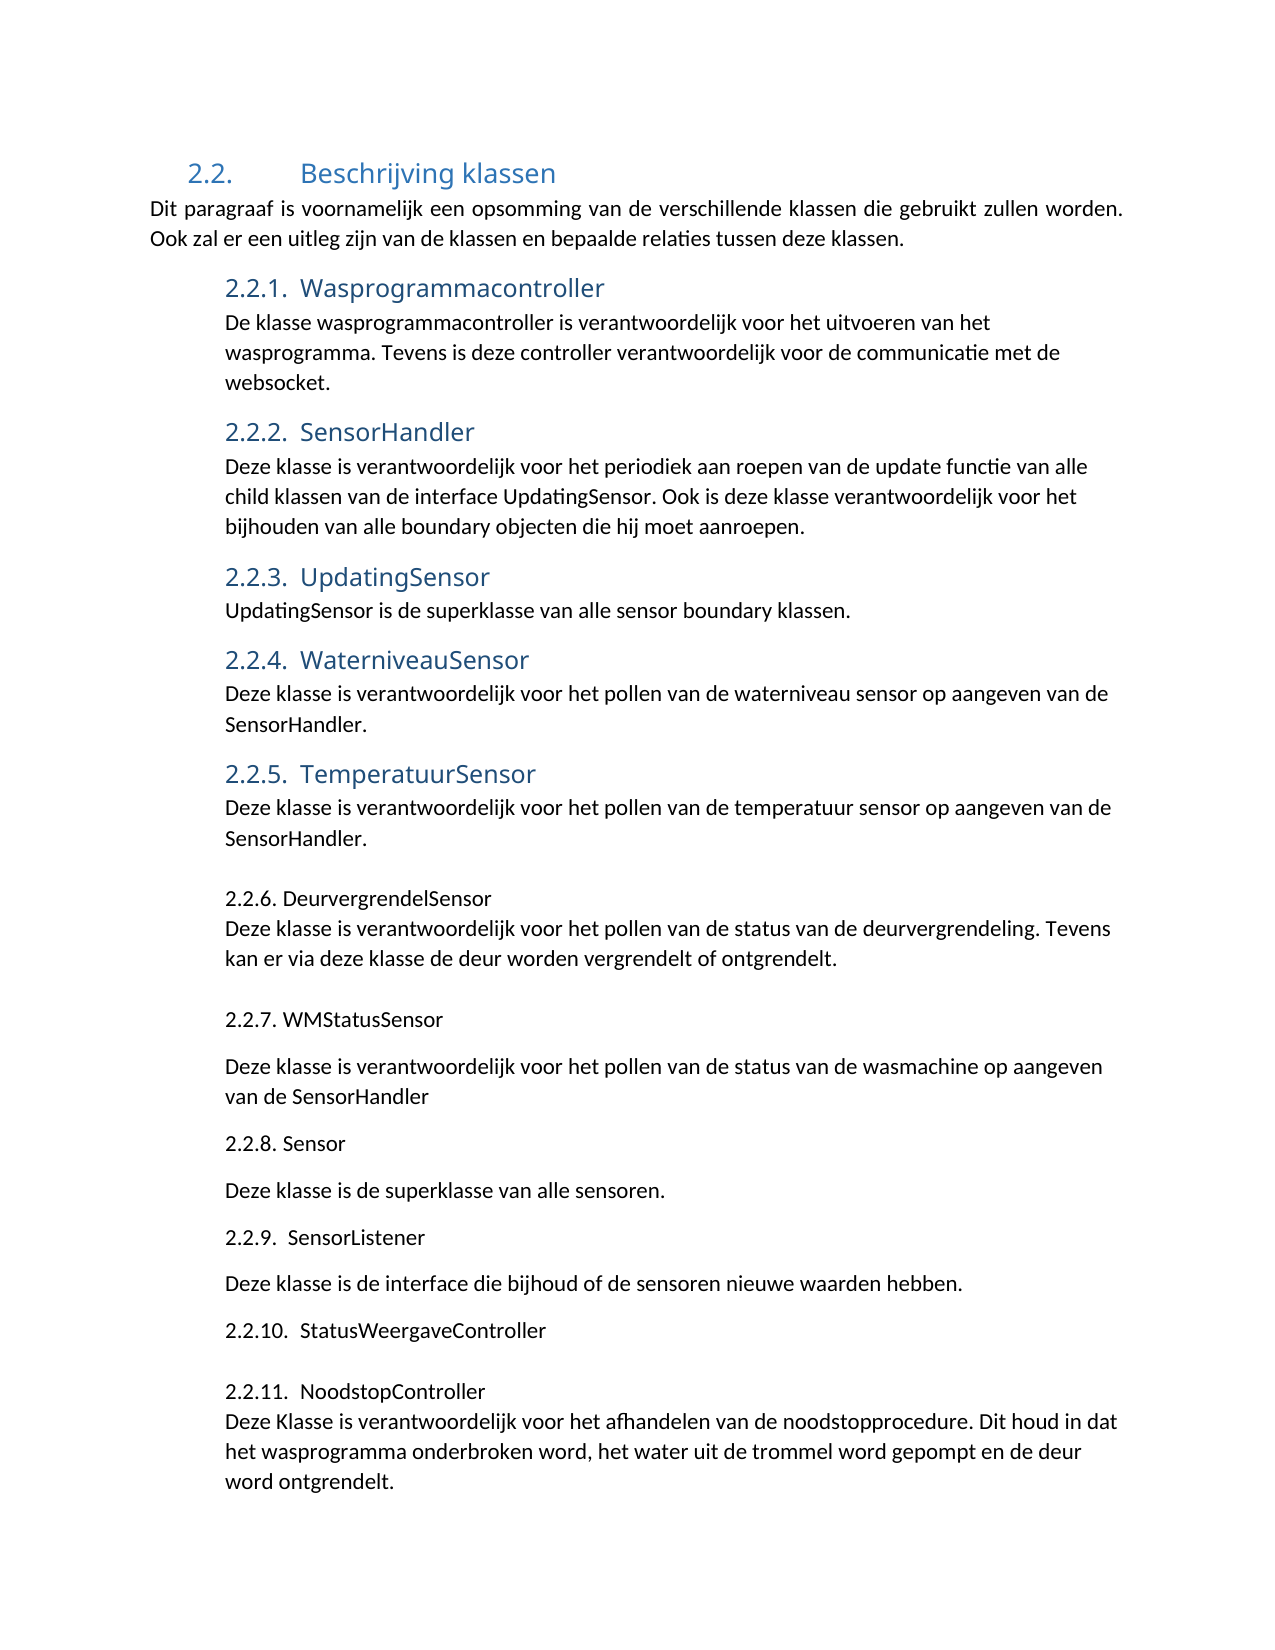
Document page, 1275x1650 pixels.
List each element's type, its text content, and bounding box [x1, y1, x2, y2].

list Deze klasse is verantwoordelijk voor het pollen van de temperatuur sensor op aangeven van de SensorHandler. [225, 793, 1125, 852]
subtitle Beschrijving klassen [187, 154, 1125, 191]
text Dit paragraaf is voornamelijk een opsomming van de verschillende klassen die gebruikt zullen worden. Ook zal er een uitleg zijn van de klassen en bepaalde relaties tussen deze klassen. [150, 194, 1125, 252]
text Deze klasse is de interface die bijhoud of de sensoren nieuwe waarden hebben. [225, 1269, 1125, 1297]
list StatusWeergaveController [225, 1316, 1125, 1344]
subtitle SensorHandler [225, 415, 1125, 449]
text Deze klasse is verantwoordelijk voor het pollen van de waterniveau sensor op aangeven van de SensorHandler. [225, 679, 1125, 738]
list DeurvergrendelSensor [225, 884, 1125, 912]
list Deze klasse is verantwoordelijk voor het pollen van de status van de deurvergrendeling. Tevens kan er via deze klasse de deur worden vergrendelt of ontgrendelt. [225, 914, 1125, 972]
list Deze Klasse is verantwoordelijk voor het afhandelen van de noodstopprocedure. Dit houd in dat het wasprogramma onderbroken word, het water uit de trommel word gepompt en de deur word ontgrendelt. [225, 1407, 1125, 1495]
list NoodstopController [225, 1377, 1125, 1405]
text Deze klasse is de superklasse van alle sensoren. [150, 1176, 1125, 1204]
text De klasse wasprogrammacontroller is verantwoordelijk voor het uitvoeren van het wasprogramma. Tevens is deze controller verantwoordelijk voor de communicatie met de websocket. [225, 308, 1125, 396]
list SensorListener [225, 1223, 1125, 1251]
text UpdatingSensor is de superklasse van alle sensor boundary klassen. [225, 596, 1125, 624]
subtitle TemperatuurSensor [225, 757, 1125, 791]
text Deze klasse is verantwoordelijk voor het periodiek aan roepen van de update functie van alle child klassen van de interface UpdatingSensor. Ook is deze klasse verantwoordelijk voor het bijhouden van alle boundary objecten die hij moet aanroepen. [225, 452, 1125, 540]
text Deze klasse is verantwoordelijk voor het pollen van de status van de wasmachine op aangeven van de SensorHandler [225, 1052, 1125, 1110]
list Sensor [225, 1129, 1125, 1157]
subtitle WaterniveauSensor [225, 643, 1125, 677]
subtitle Wasprogrammacontroller [225, 271, 1125, 305]
subtitle UpdatingSensor [225, 559, 1125, 593]
list WMStatusSensor [225, 1005, 1125, 1033]
